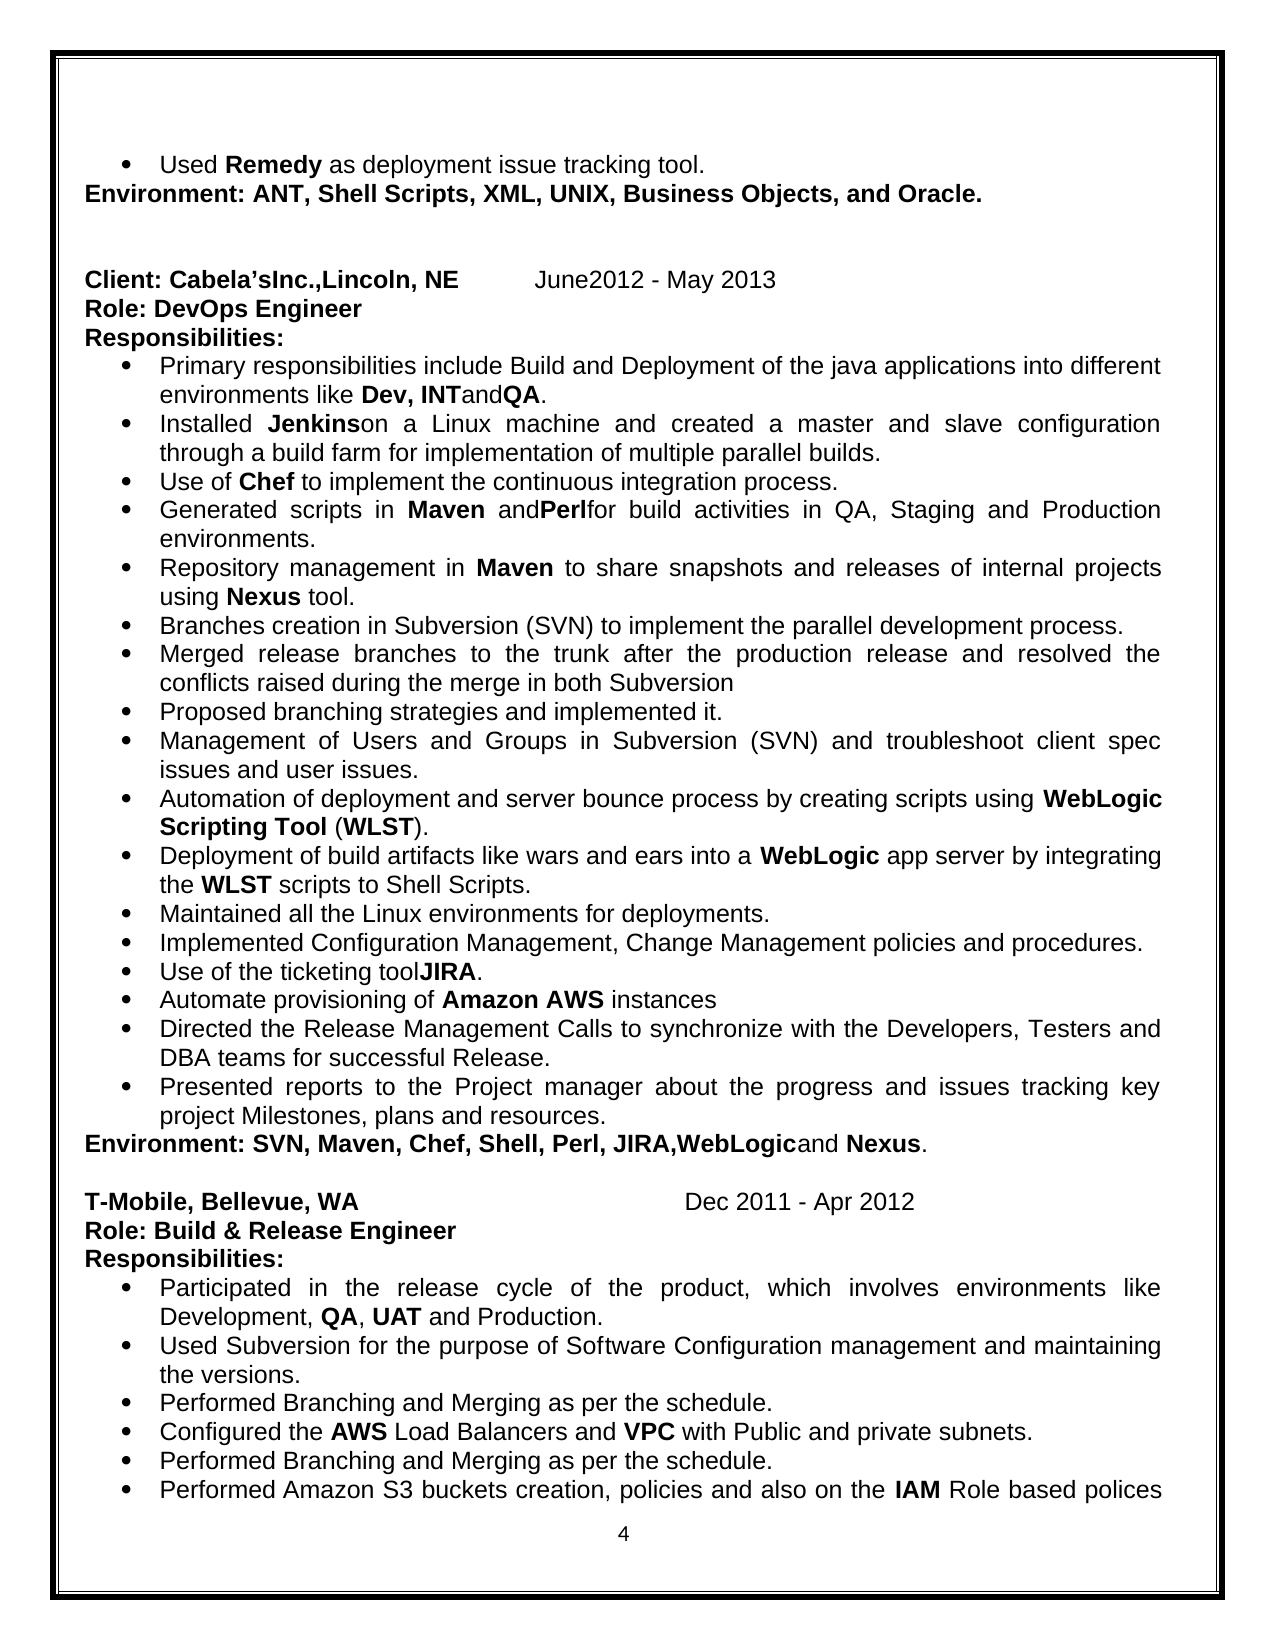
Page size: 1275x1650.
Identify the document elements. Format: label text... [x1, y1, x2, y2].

list Presented reports to the Project manager about the progress and issues tracking key project Milestones, plans and resources. [122, 1072, 1162, 1129]
list Configured the AWS Load Balancers and VPC with Public and private subnets. [122, 1417, 1162, 1446]
list Performed Branching and Merging as per the schedule. [122, 1388, 1162, 1417]
list Use of Chef to implement the continuous integration process. [122, 467, 1162, 495]
text Client: Cabela’sInc.,Lincoln, NE June2012 - May 2013 [84, 265, 1162, 294]
list Used Subversion for the purpose of Software Configuration management and maintaining the versions. [122, 1331, 1162, 1388]
list Installed Jenkinson a Linux machine and created a master and slave configuration through a build farm for implementation of multiple parallel builds. [122, 409, 1162, 467]
list Merged release branches to the trunk after the production release and resolved the conflicts raised during the merge in both Subversion [122, 639, 1162, 697]
list Primary responsibilities include Build and Deployment of the java applications into different environments like Dev, INTandQA. [122, 351, 1162, 409]
list Implemented Configuration Management, Change Management policies and procedures. [122, 928, 1162, 956]
list Automate provisioning of Amazon AWS instances [122, 985, 1162, 1014]
text Role: Build & Release Engineer [84, 1216, 1162, 1244]
list Repository management in Maven to share snapshots and releases of internal projects using Nexus tool. [122, 553, 1162, 611]
list Generated scripts in Maven andPerlfor build activities in QA, Staging and Production environments. [122, 495, 1162, 553]
list Management of Users and Groups in Subversion (SVN) and troubleshoot client spec issues and user issues. [122, 726, 1162, 783]
list Role: DevOps Engineer [84, 294, 1162, 323]
list Used Remedy as deployment issue tracking tool. [122, 150, 1162, 179]
list Automation of deployment and server bounce process by creating scripts using WebLogic Scripting Tool (WLST). [122, 783, 1162, 841]
list Use of the ticketing toolJIRA. [122, 956, 1162, 985]
list Responsibilities: [84, 323, 1162, 351]
text Environment: ANT, Shell Scripts, XML, UNIX, Business Objects, and Oracle. [84, 179, 1087, 208]
list Performed Branching and Merging as per the schedule. [122, 1446, 1162, 1475]
list Branches creation in Subversion (SVN) to implement the parallel development process. [122, 611, 1162, 639]
list Participated in the release cycle of the product, which involves environments like Development, QA, UAT and Production. [122, 1273, 1162, 1331]
list Maintained all the Linux environments for deployments. [122, 899, 1162, 928]
list Deployment of build artifacts like wars and ears into a WebLogic app server by integrating the WLST scripts to Shell Scripts. [122, 841, 1162, 899]
list Directed the Release Management Calls to synchronize with the Developers, Testers and DBA teams for successful Release. [122, 1014, 1162, 1072]
text Responsibilities: [84, 1244, 1162, 1273]
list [122, 1475, 1162, 1504]
text T-Mobile, Bellevue, WA Dec 2011 - Apr 2012 [84, 1187, 1162, 1216]
list Environment: SVN, Maven, Chef, Shell, Perl, JIRA,WebLogicand Nexus. [84, 1129, 1162, 1158]
list Proposed branching strategies and implemented it. [122, 697, 1162, 726]
